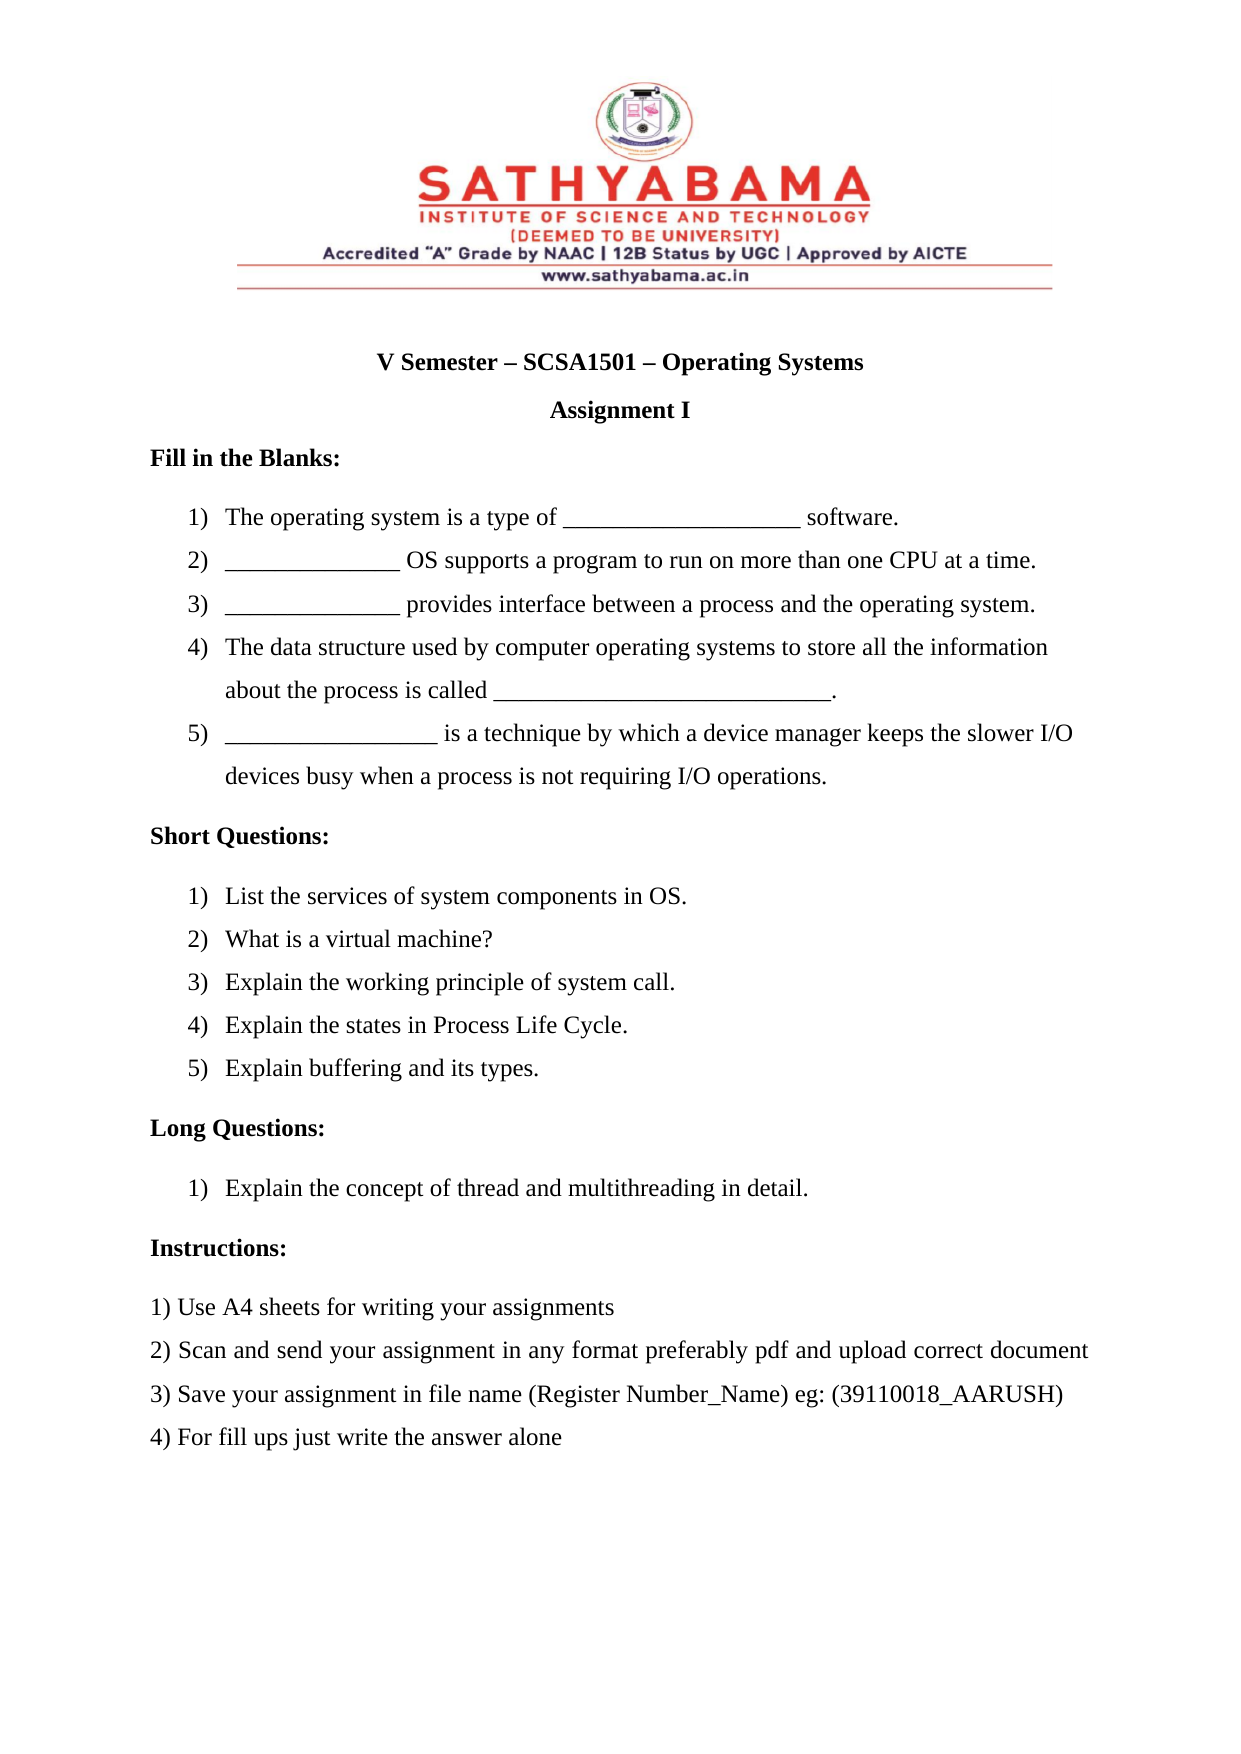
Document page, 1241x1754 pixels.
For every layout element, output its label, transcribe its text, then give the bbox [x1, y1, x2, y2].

list Explain the states in Process Life Cycle. [187, 1010, 1090, 1039]
list Explain the working principle of system call. [187, 967, 1090, 996]
text 4) For fill ups just write the answer alone [150, 1422, 1090, 1451]
list _________________ is a technique by which a device manager keeps the slower I/O devices busy when a process is not requiring I/O operations. [187, 718, 1090, 790]
text 1) Use A4 sheets for writing your assignments [150, 1292, 1090, 1321]
list ______________ provides interface between a process and the operating system. [187, 589, 1090, 617]
list The operating system is a type of ___________________ software. [187, 502, 1090, 531]
text 2) Scan and send your assignment in any format preferably pdf and upload correct document 3) Save your assignment in file name (Register Number_Name) eg: (39110018_AARUSH) [150, 1336, 1090, 1407]
text Fill in the Blanks: [150, 443, 1090, 471]
list The data structure used by computer operating systems to store all the information about the process is called ___________________________. [187, 632, 1090, 704]
list Explain the concept of thread and multithreading in detail. [187, 1173, 1090, 1202]
list Explain buffering and its types. [187, 1053, 1090, 1082]
text Instructions: [150, 1233, 1090, 1261]
text Long Questions: [150, 1113, 1090, 1142]
list List the services of system components in OS. [187, 881, 1090, 909]
list What is a virtual machine? [187, 924, 1090, 953]
text Assignment I [150, 395, 1090, 424]
list ______________ OS supports a program to run on more than one CPU at a time. [187, 546, 1090, 574]
text Short Questions: [150, 821, 1090, 850]
text V Semester – SCSA1501 – Operating Systems [150, 347, 1090, 376]
picture [150, 73, 1091, 300]
